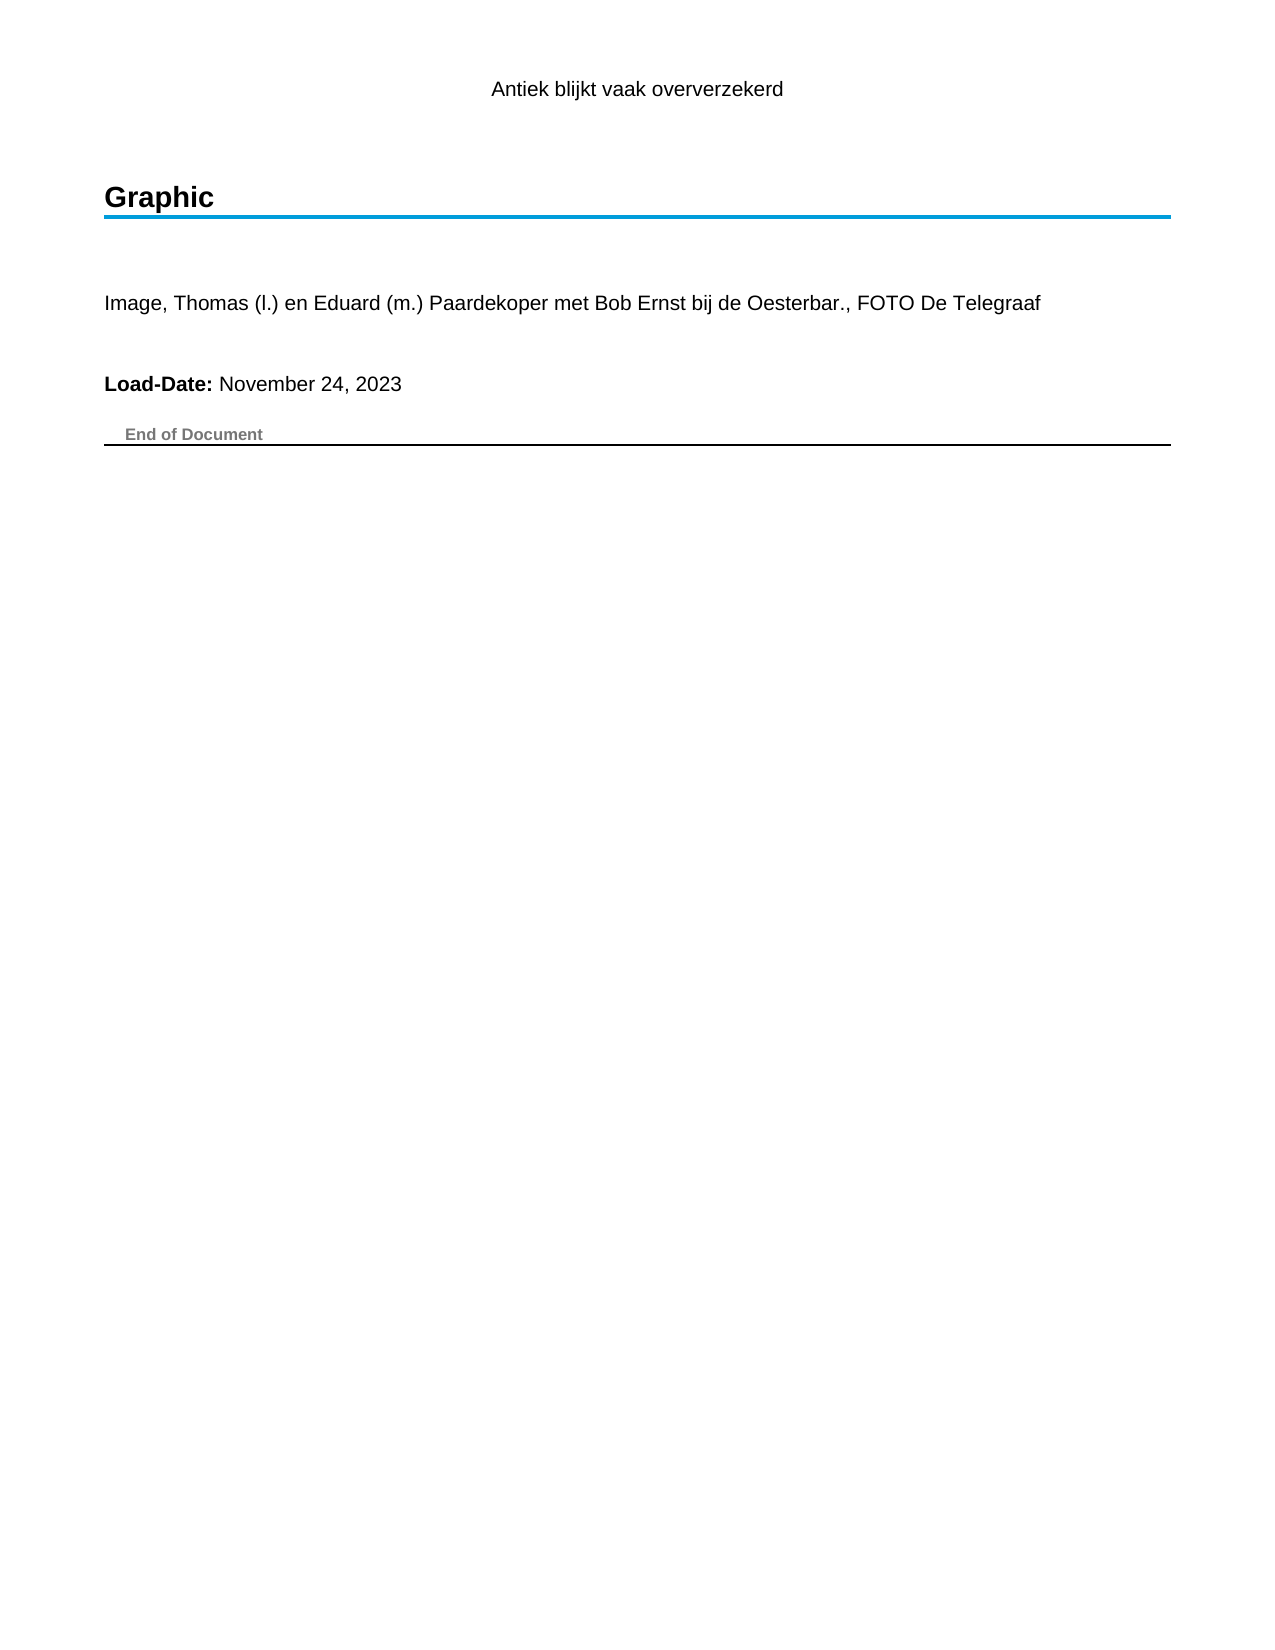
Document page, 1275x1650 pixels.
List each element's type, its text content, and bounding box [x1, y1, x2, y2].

text End of Document [125, 424, 1171, 444]
text Image, Thomas (l.) en Eduard (m.) Paardekoper met Bob Ernst bij de Oesterbar., FOTO De Telegraaf [104, 288, 1171, 315]
text Load-Date: November 24, 2023 [104, 340, 1171, 396]
text Graphic [104, 142, 1171, 213]
